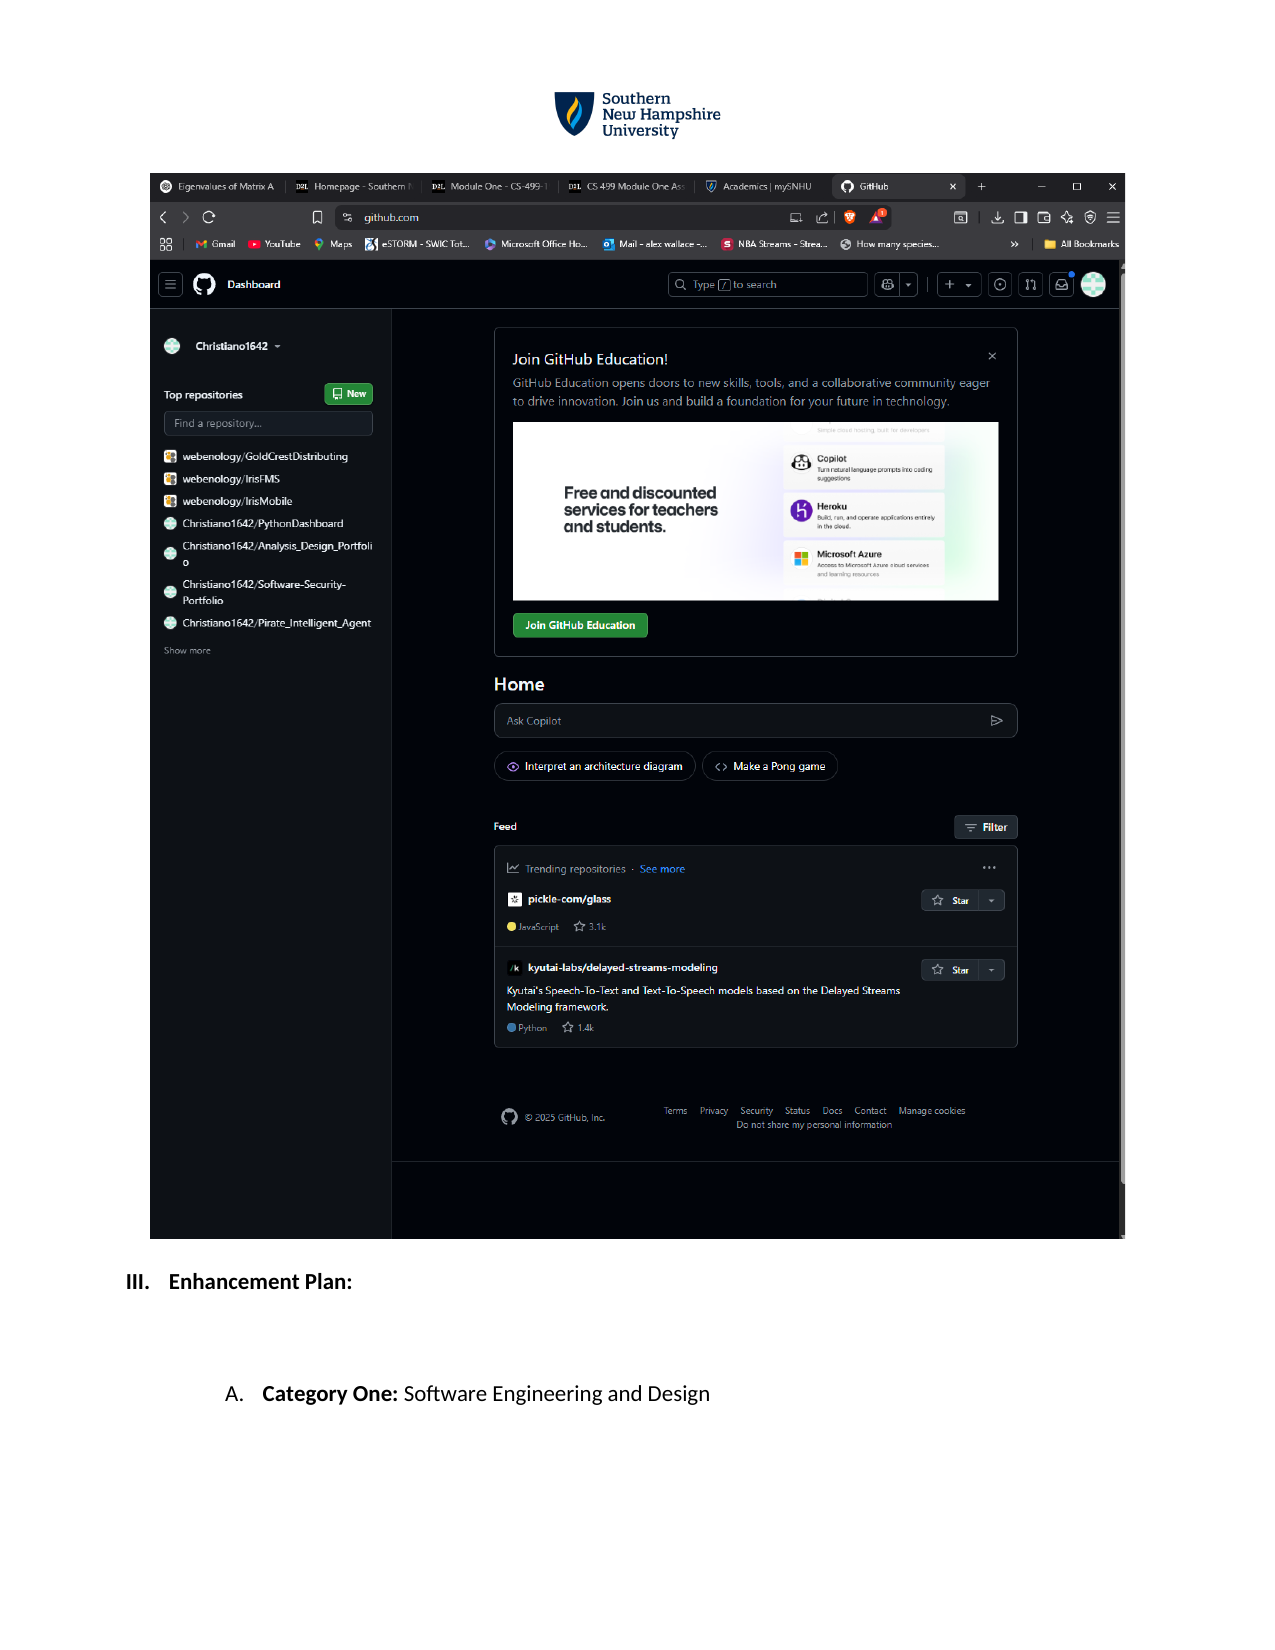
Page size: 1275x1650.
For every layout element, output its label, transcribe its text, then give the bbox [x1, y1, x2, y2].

picture [546, 75, 729, 154]
list Category One: Software Engineering and Design [225, 1379, 1125, 1407]
picture [150, 173, 1125, 1239]
list Enhancement Plan: [150, 1267, 1125, 1295]
